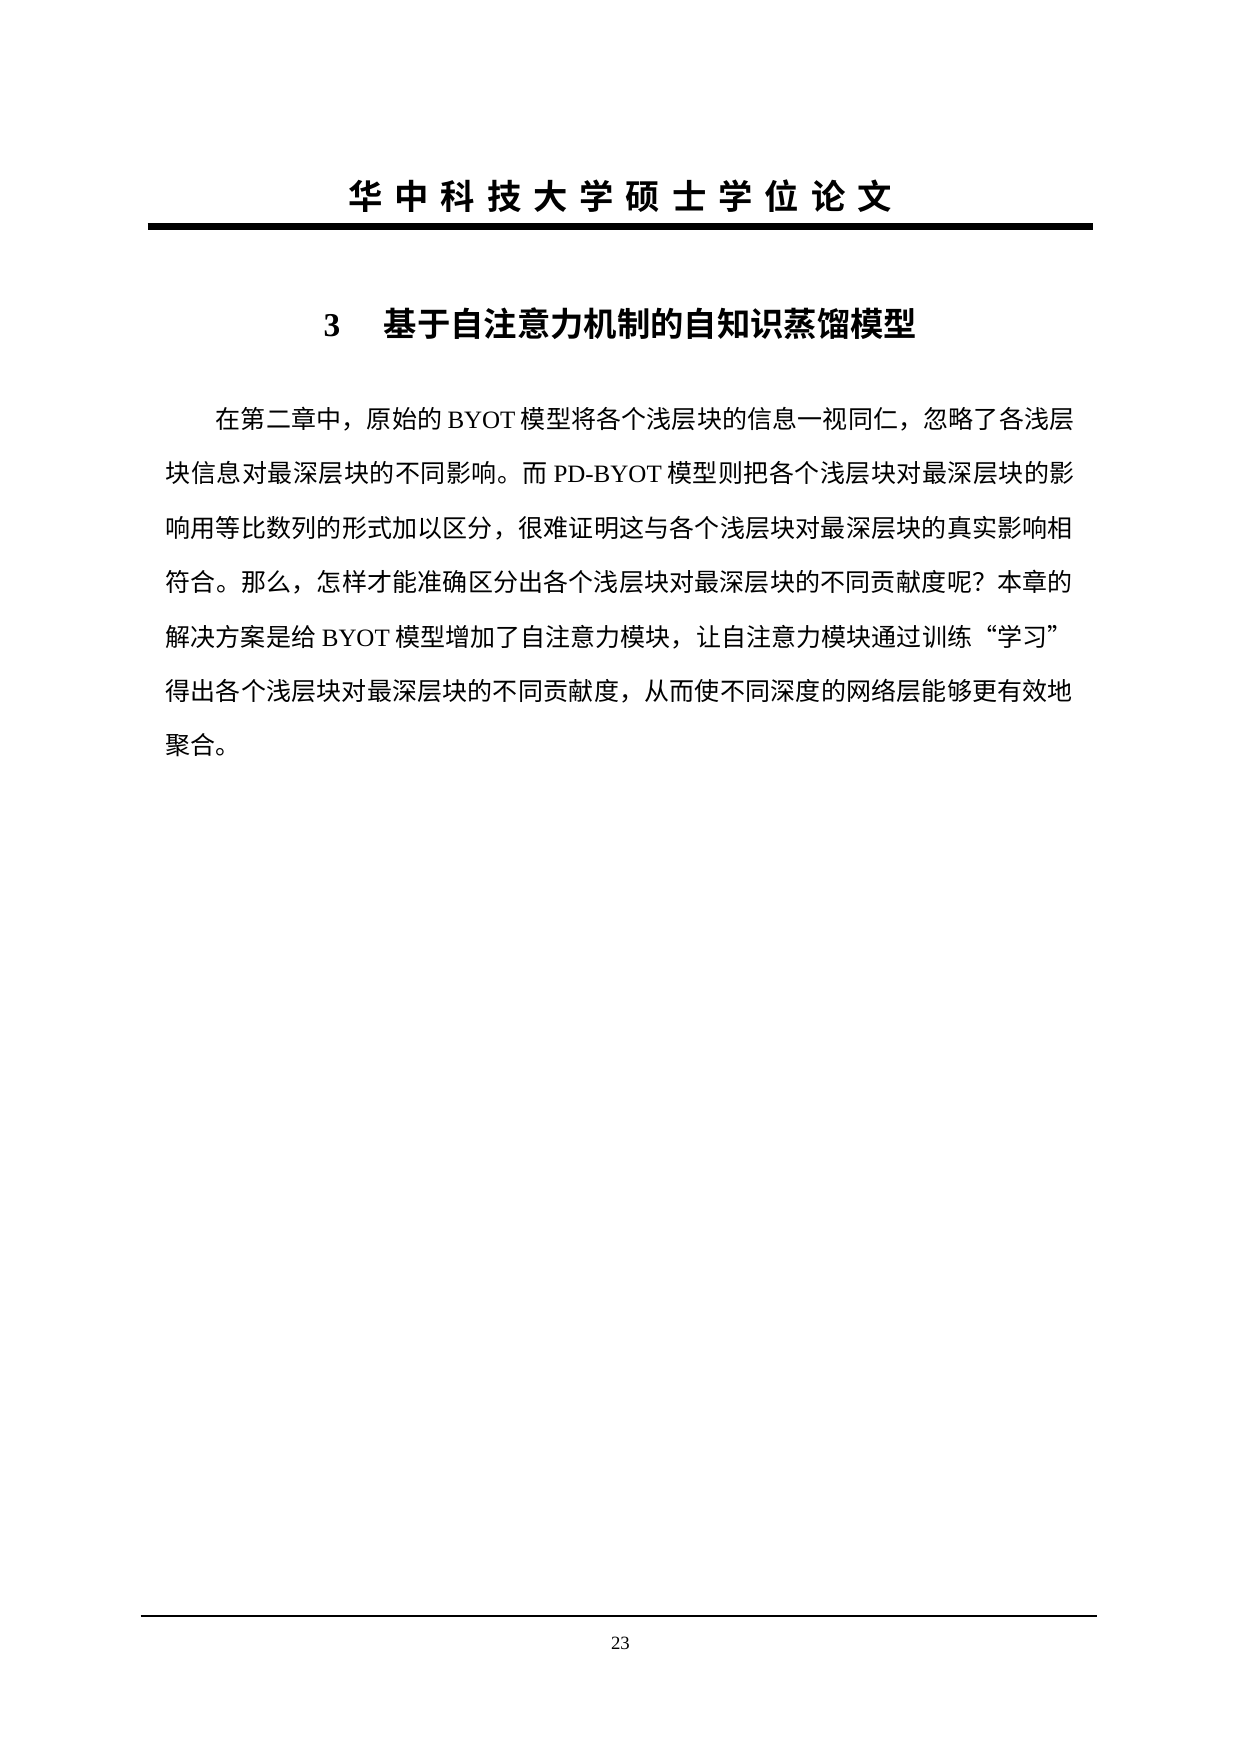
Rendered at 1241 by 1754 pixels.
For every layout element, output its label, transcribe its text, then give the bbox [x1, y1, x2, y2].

subtitle 基于自注意力机制的自知识蒸馏模型 [165, 298, 1075, 346]
text 在第二章中，原始的BYOT模型将各个浅层块的信息一视同仁，忽略了各浅层块信息对最深层块的不同影响。而PD-BYOT模型则把各个浅层块对最深层块的影响用等比数列的形式加以区分，很难证明这与各个浅层块对最深层块的真实影响相符合。那么，怎样才能准确区分出各个浅层块对最深层块的不同贡献度呢？本章的解决方案是给BYOT模型增加了自注意力模块，让自注意力模块通过训练“学习”得出各个浅层块对最深层块的不同贡献度，从而使不同深度的网络层能够更有效地聚合。 [165, 399, 1075, 762]
